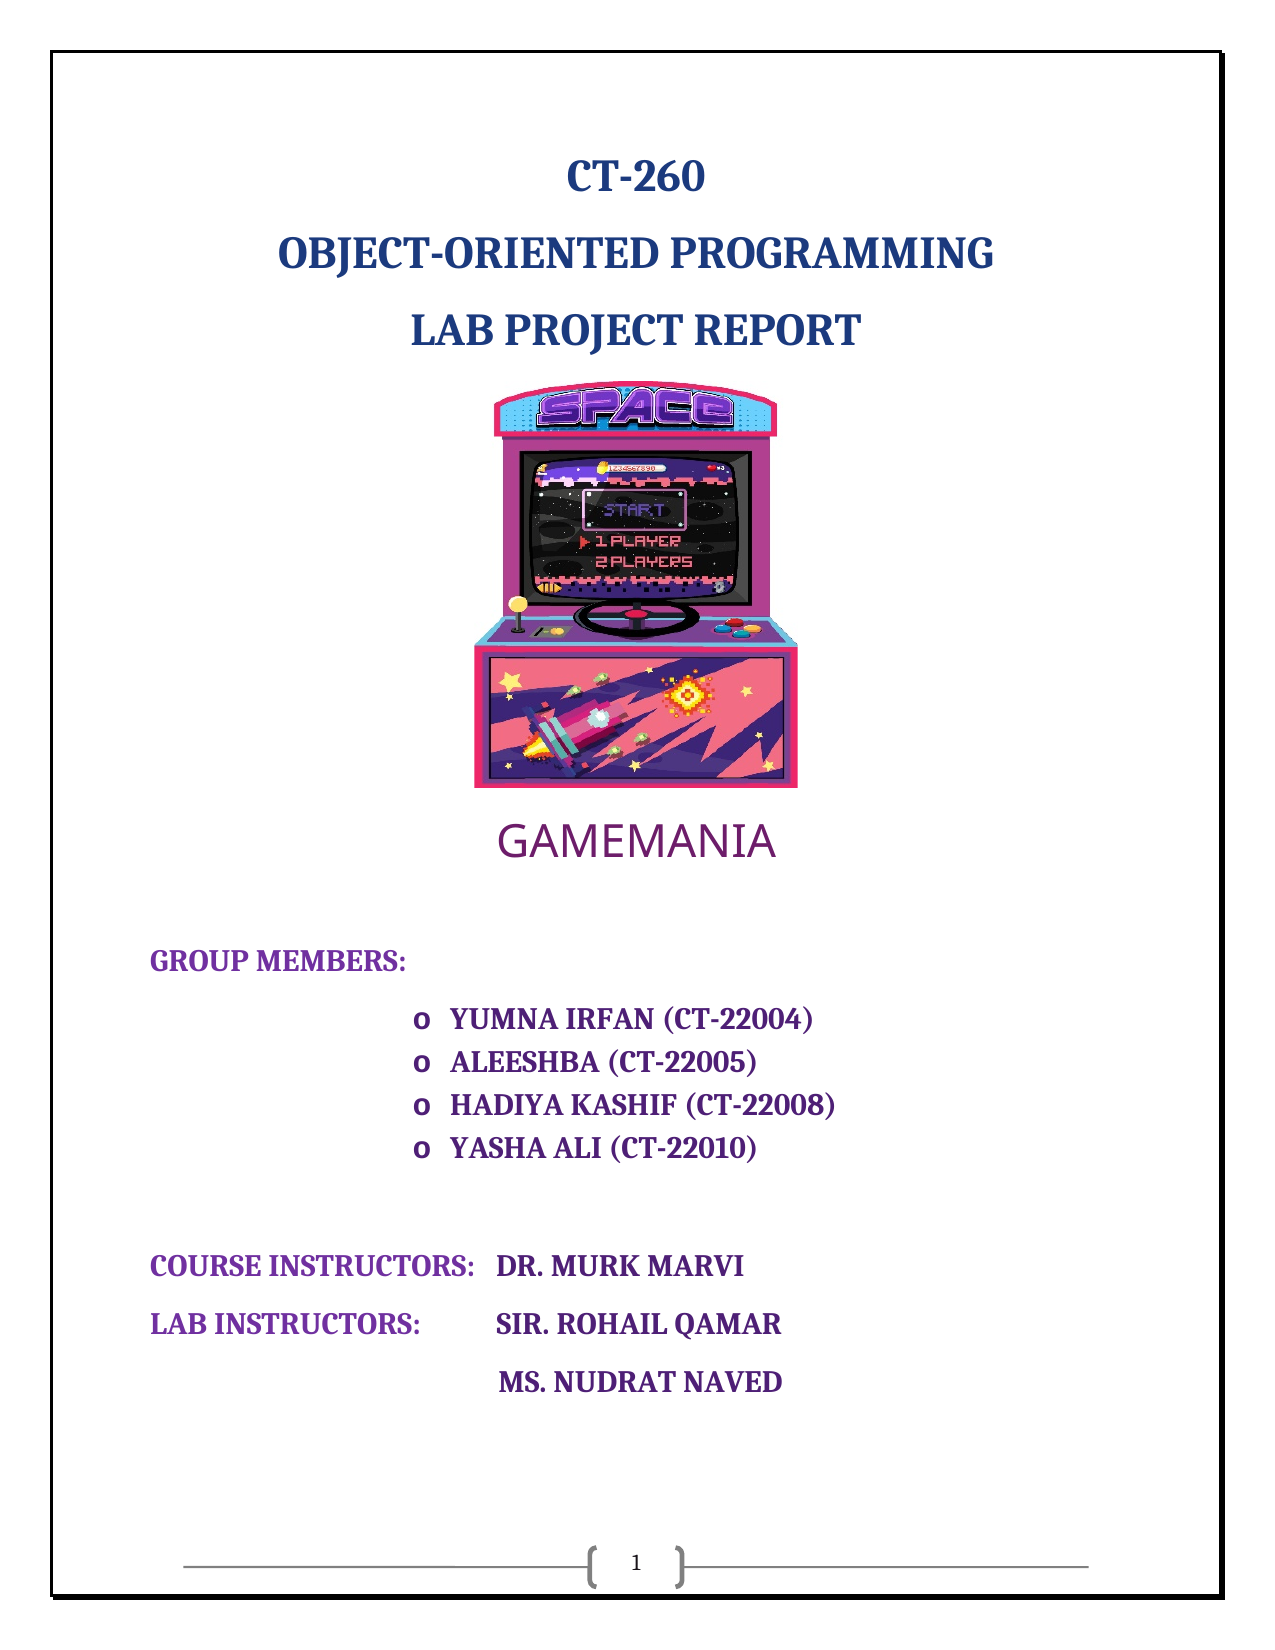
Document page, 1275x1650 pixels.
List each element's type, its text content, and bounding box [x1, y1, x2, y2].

list HADIYA KASHIF (CT-22008) [412, 1088, 1122, 1125]
text CT-260 [150, 150, 1122, 203]
text COURSE INSTRUCTORS: DR. MURK MARVI [150, 1248, 1122, 1284]
text LAB INSTRUCTORS: SIR. ROHAIL QAMAR [150, 1306, 1122, 1342]
text GAMEMANIA [150, 808, 1122, 871]
text MS. NUDRAT NAVED [150, 1364, 1122, 1400]
text OBJECT-ORIENTED PROGRAMMING [150, 227, 1122, 280]
list ALEESHBA (CT-22005) [412, 1044, 1122, 1082]
text GROUP MEMBERS: [150, 943, 1122, 979]
list YUMNA IRFAN (CT-22004) [412, 1001, 1122, 1039]
text LAB PROJECT REPORT [150, 304, 1122, 357]
list YASHA ALI (CT-22010) [412, 1131, 1122, 1168]
picture [474, 381, 798, 788]
